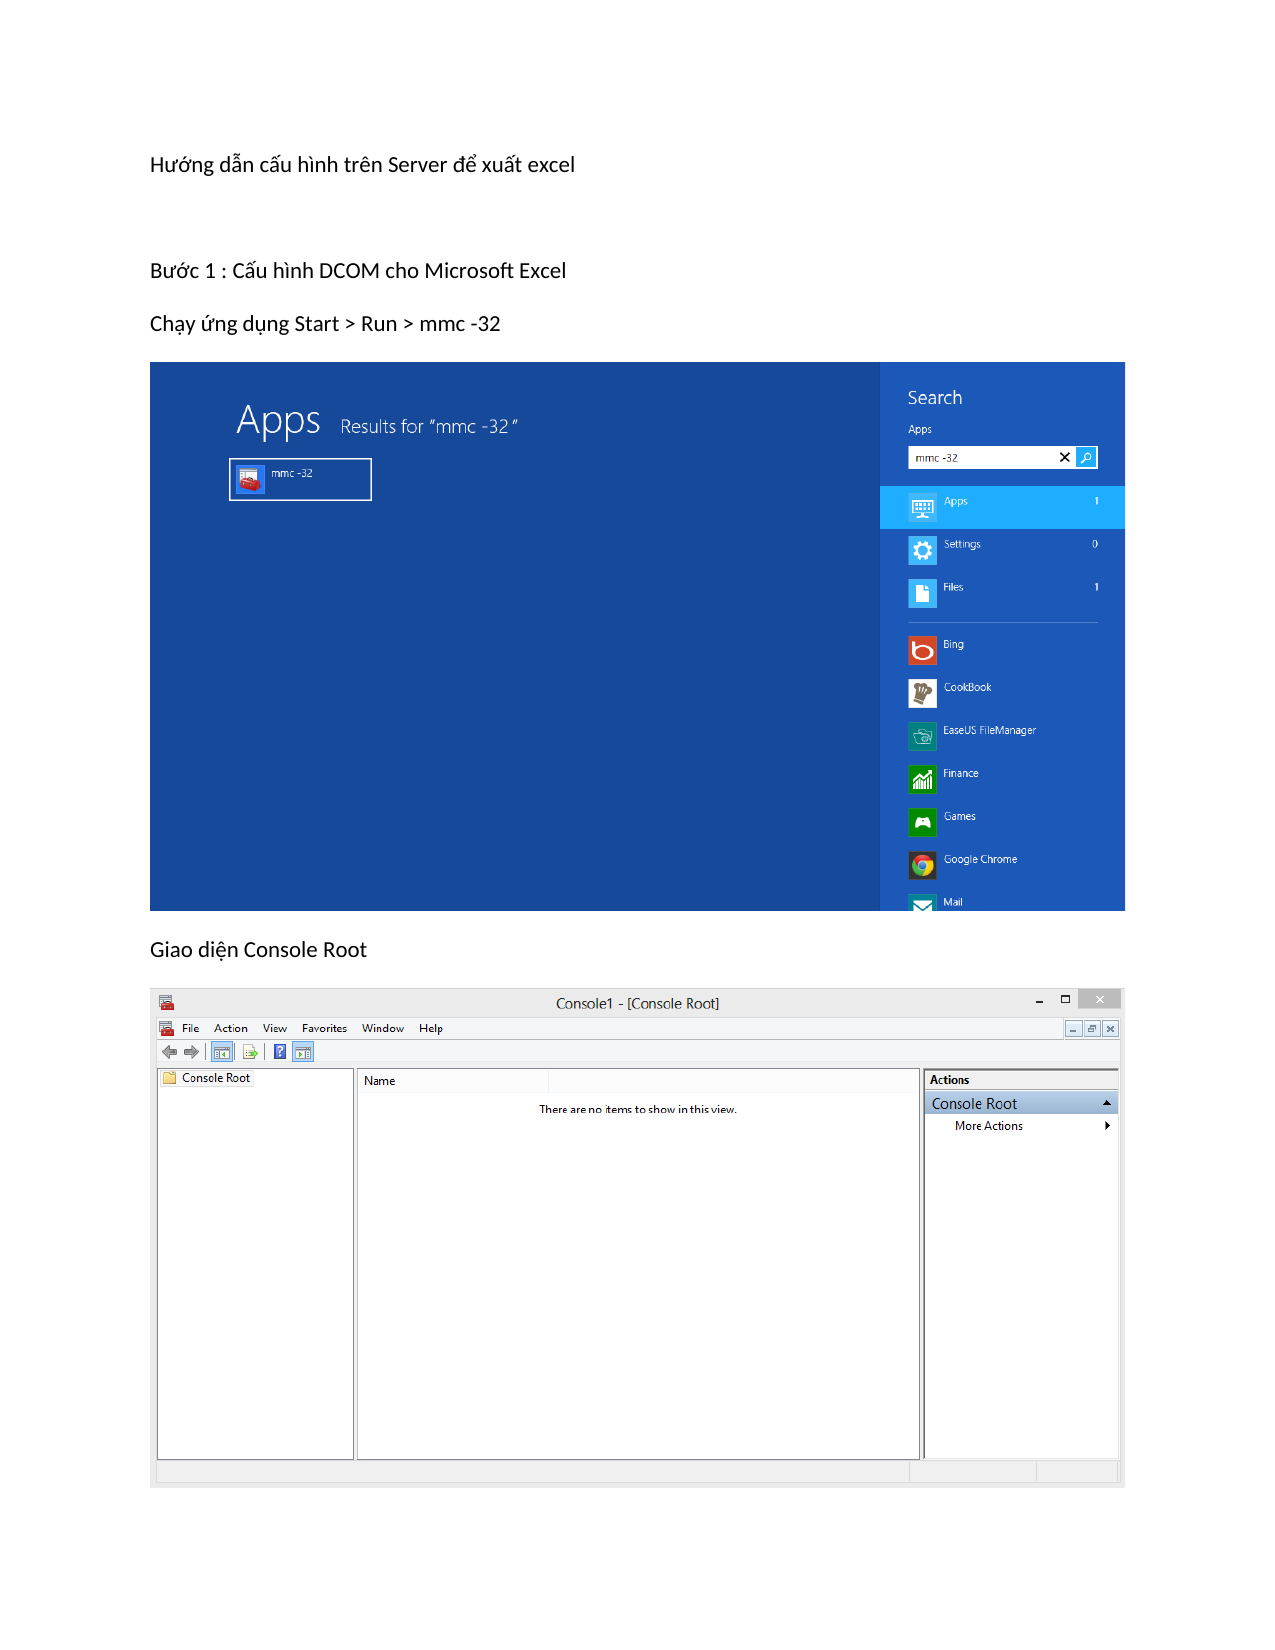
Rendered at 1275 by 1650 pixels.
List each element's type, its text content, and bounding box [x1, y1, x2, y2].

picture [150, 362, 1125, 911]
text Giao diện Console Root [150, 935, 1125, 963]
picture [150, 988, 1125, 1488]
text Chạy ứng dụng Start > Run > mmc -32 [150, 309, 1125, 337]
text Hướng dẫn cấu hình trên Server để xuất excel [150, 150, 1125, 178]
text Bước 1 : Cấu hình DCOM cho Microsoft Excel [150, 256, 1125, 284]
